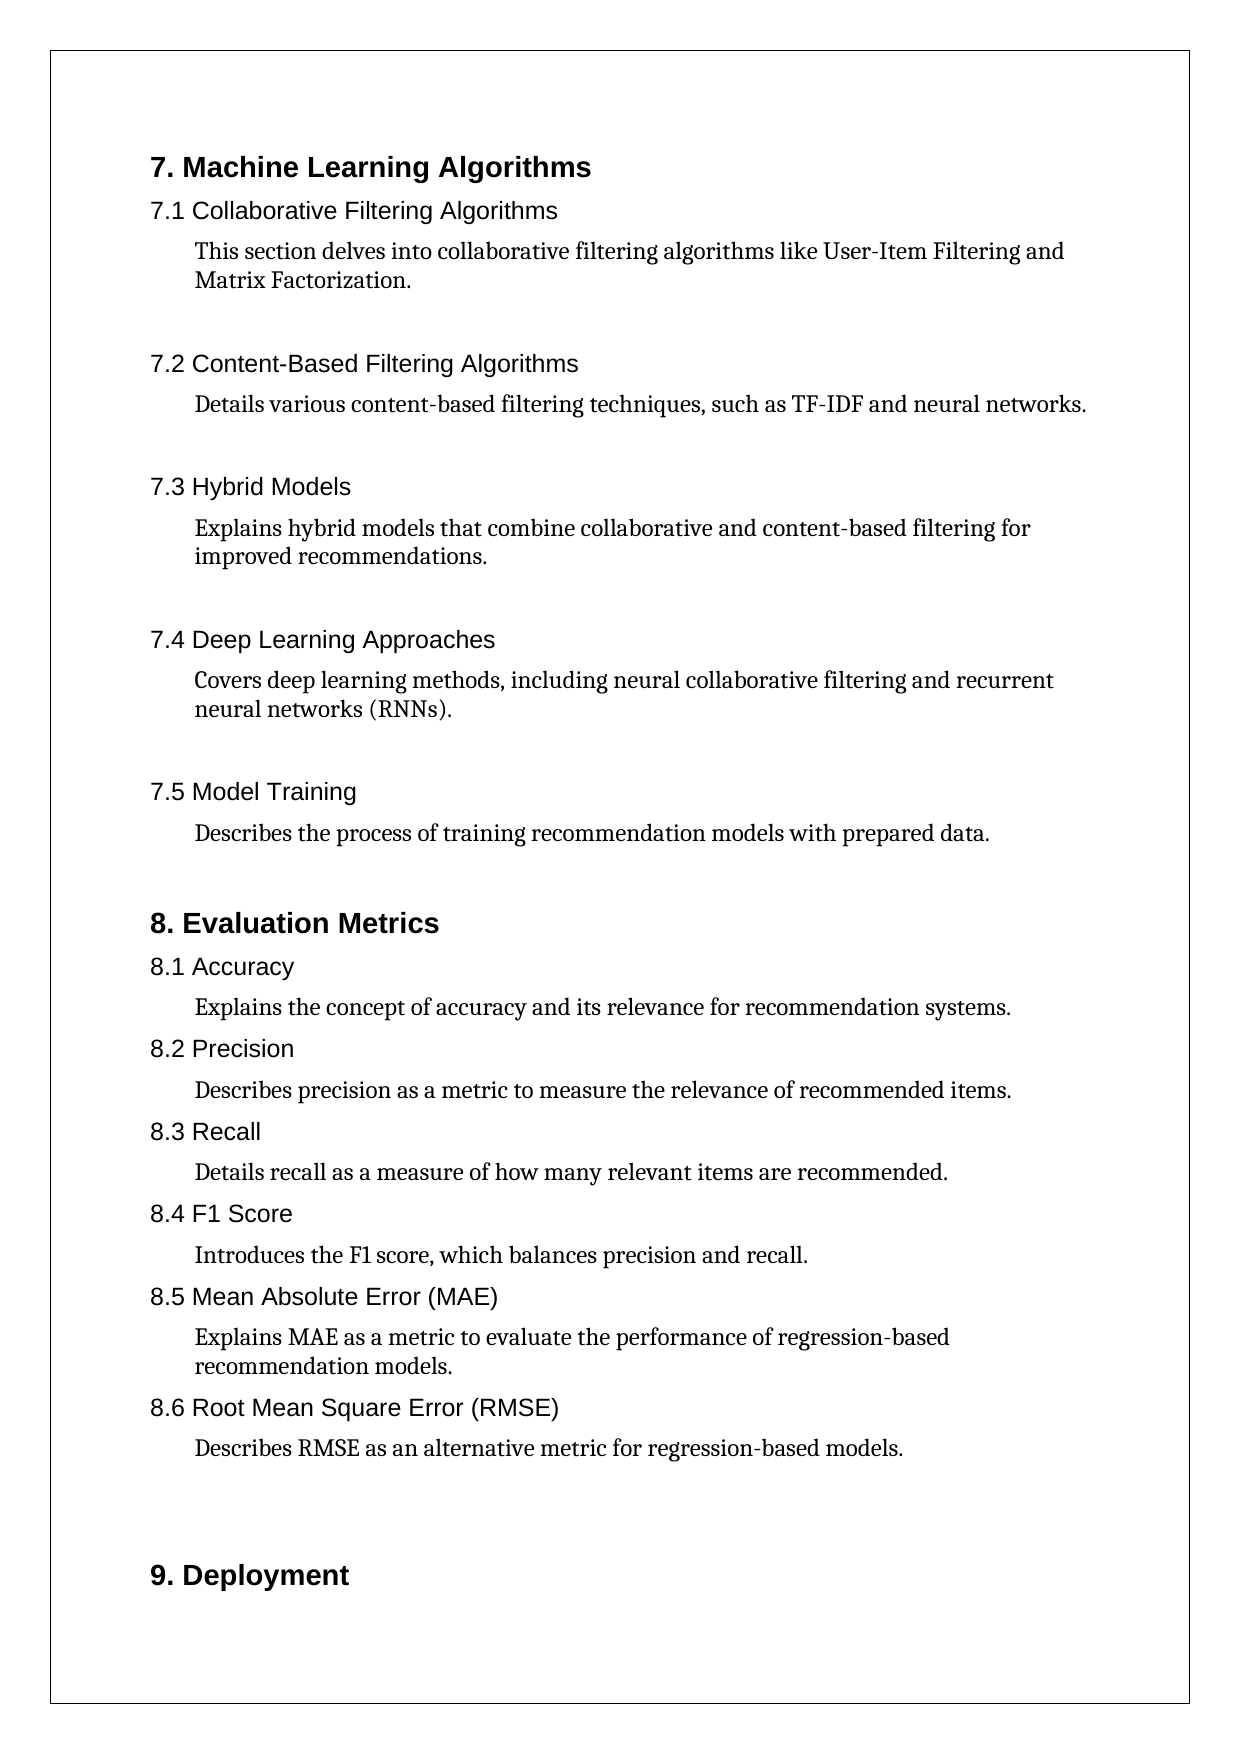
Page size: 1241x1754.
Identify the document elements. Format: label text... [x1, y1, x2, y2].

text 7.3 Hybrid Models [150, 472, 1090, 501]
text Explains the concept of accuracy and its relevance for recommendation systems. [194, 993, 1090, 1022]
text Describes the process of training recommendation models with prepared data. [194, 818, 1090, 847]
text 9. Deployment [150, 1558, 1090, 1592]
text This section delves into collaborative filtering algorithms like User-Item Filtering and Matrix Factorization. [194, 237, 1090, 295]
text 7.4 Deep Learning Approaches [150, 625, 1090, 653]
text 7.2 Content-Based Filtering Algorithms [150, 348, 1090, 377]
text Describes precision as a metric to measure the relevance of recommended items. [194, 1076, 1090, 1104]
text Details various content-based filtering techniques, such as TF-IDF and neural networks. [194, 390, 1090, 418]
text 8.1 Accuracy [150, 952, 1090, 981]
text Covers deep learning methods, including neural collaborative filtering and recurrent neural networks (RNNs). [194, 666, 1090, 723]
text Details recall as a measure of how many relevant items are recommended. [194, 1158, 1090, 1187]
text 8.6 Root Mean Square Error (RMSE) [150, 1393, 1090, 1422]
text Describes RMSE as an alternative metric for regression-based models. [194, 1434, 1090, 1463]
text 8.2 Precision [150, 1034, 1090, 1063]
text 7.5 Model Training [150, 777, 1090, 806]
text 8.5 Mean Absolute Error (MAE) [150, 1282, 1090, 1311]
text 8.3 Recall [150, 1117, 1090, 1146]
text 8.4 F1 Score [150, 1199, 1090, 1228]
text 7.1 Collaborative Filtering Algorithms [150, 196, 1090, 225]
text Explains hybrid models that combine collaborative and content-based filtering for improved recommendations. [194, 513, 1090, 571]
text 8. Evaluation Metrics [150, 906, 1090, 939]
text 7. Machine Learning Algorithms [150, 150, 1090, 183]
text Introduces the F1 score, which balances precision and recall. [194, 1241, 1090, 1269]
text Explains MAE as a metric to evaluate the performance of regression-based recommendation models. [194, 1323, 1090, 1381]
